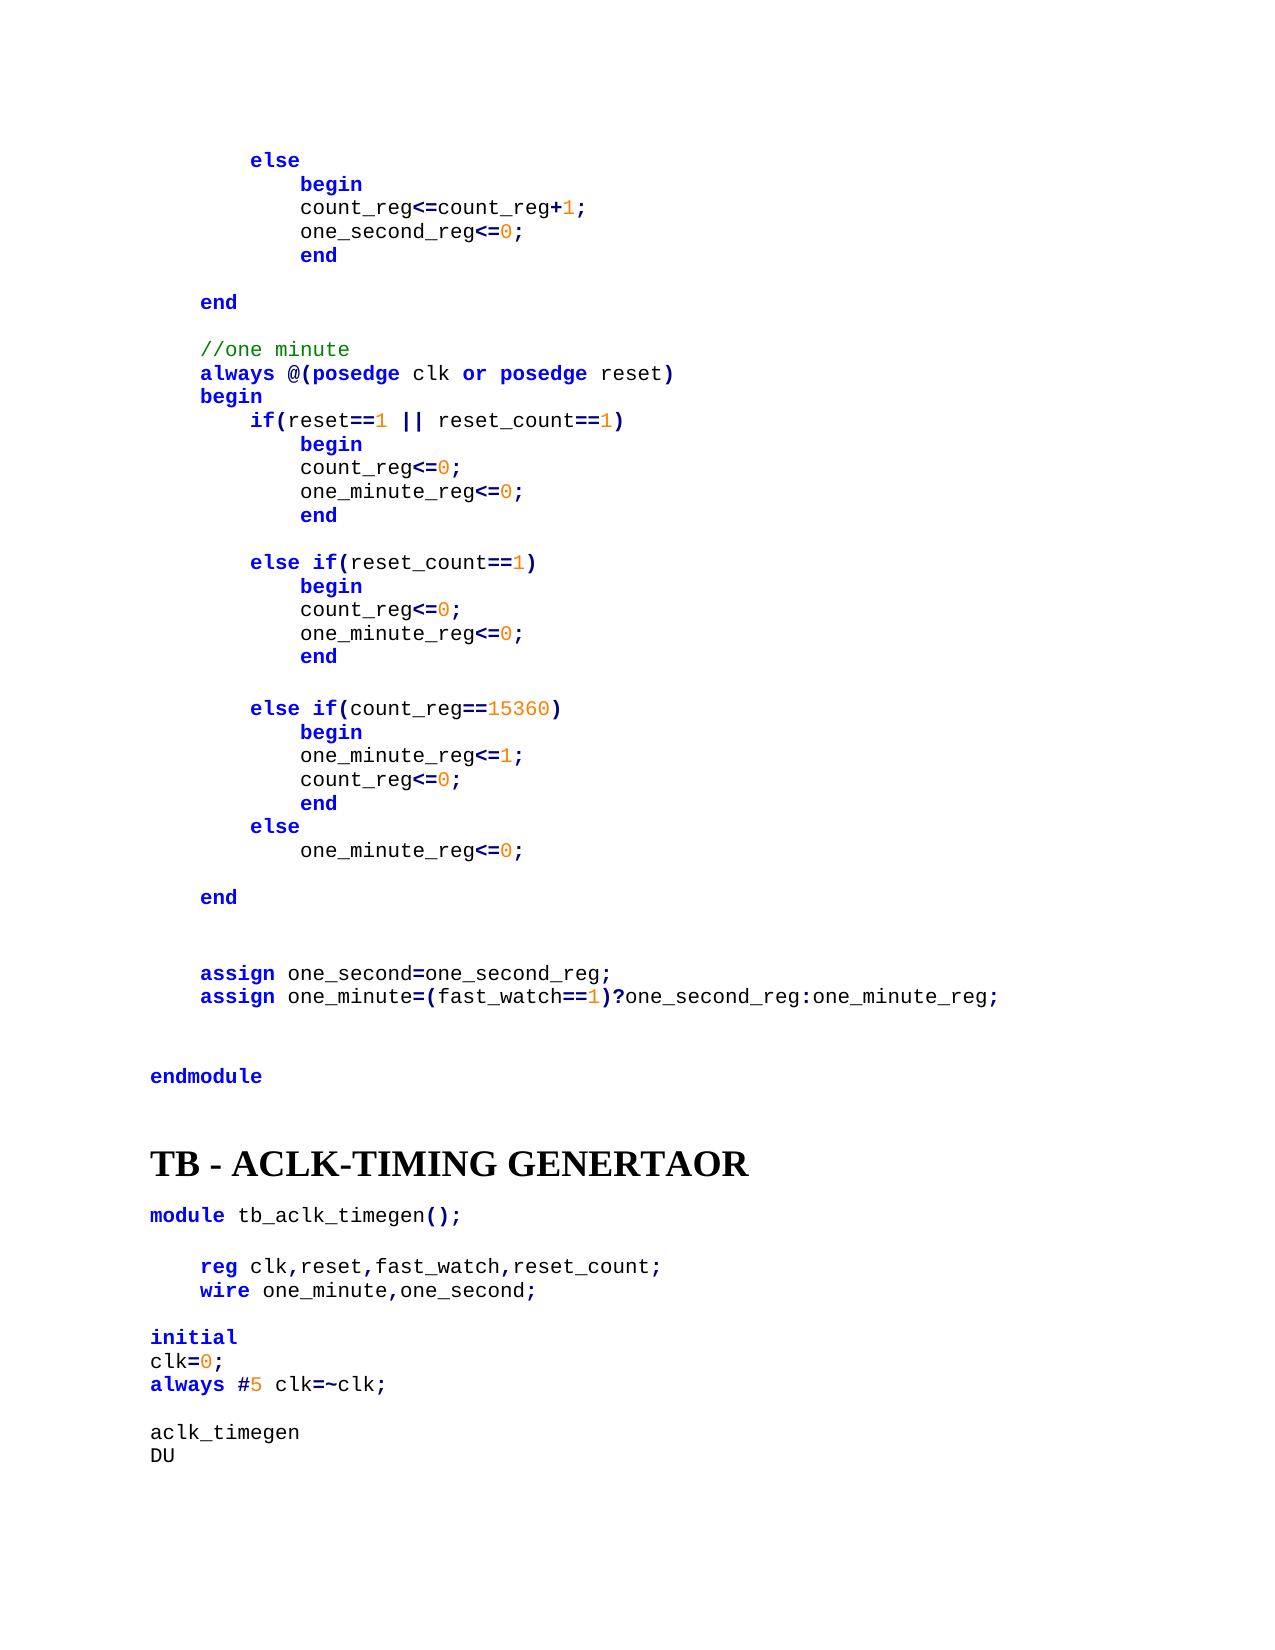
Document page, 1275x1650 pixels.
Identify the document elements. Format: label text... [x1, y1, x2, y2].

text begin [150, 576, 1125, 599]
text always #5 clk=~clk; [150, 1374, 1125, 1398]
text begin [150, 722, 1125, 746]
text count_reg<=0; [150, 769, 1125, 793]
text end [150, 244, 1125, 268]
text begin [150, 386, 1125, 410]
text endmodule [150, 1066, 1125, 1090]
text else if(reset_count==1) [150, 552, 1125, 576]
text else [150, 150, 1125, 174]
text module tb_aclk_timegen(); [150, 1204, 1125, 1228]
text begin [150, 174, 1125, 197]
text assign one_second=one_second_reg; [150, 963, 1125, 986]
text begin [150, 434, 1125, 457]
text one_minute_reg<=0; [150, 623, 1125, 647]
text one_minute_reg<=0; [150, 481, 1125, 505]
text else [150, 816, 1125, 840]
text initial [150, 1327, 1125, 1351]
text one_minute_reg<=1; [150, 746, 1125, 769]
text end [150, 887, 1125, 911]
text count_reg<=0; [150, 457, 1125, 481]
text count_reg<=count_reg+1; [150, 197, 1125, 221]
text count_reg<=0; [150, 599, 1125, 623]
text end [150, 292, 1125, 316]
text one_second_reg<=0; [150, 221, 1125, 244]
text wire one_minute,one_second; [150, 1280, 1125, 1303]
text one_minute_reg<=0; [150, 840, 1125, 864]
text end [150, 647, 1125, 670]
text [150, 1422, 1125, 1469]
text always @(posedge clk or posedge reset) [150, 363, 1125, 386]
text //one minute [150, 339, 1125, 363]
text end [150, 505, 1125, 528]
text else if(count_reg==15360) [150, 698, 1125, 722]
text assign one_minute=(fast_watch==1)?one_second_reg:one_minute_reg; [150, 986, 1125, 1010]
text if(reset==1 || reset_count==1) [150, 410, 1125, 434]
text TB - ACLK-TIMING GENERTAOR [150, 1141, 1125, 1184]
text reg clk,reset,fast_watch,reset_count; [150, 1256, 1125, 1280]
text clk=0; [150, 1351, 1125, 1374]
text end [150, 793, 1125, 816]
